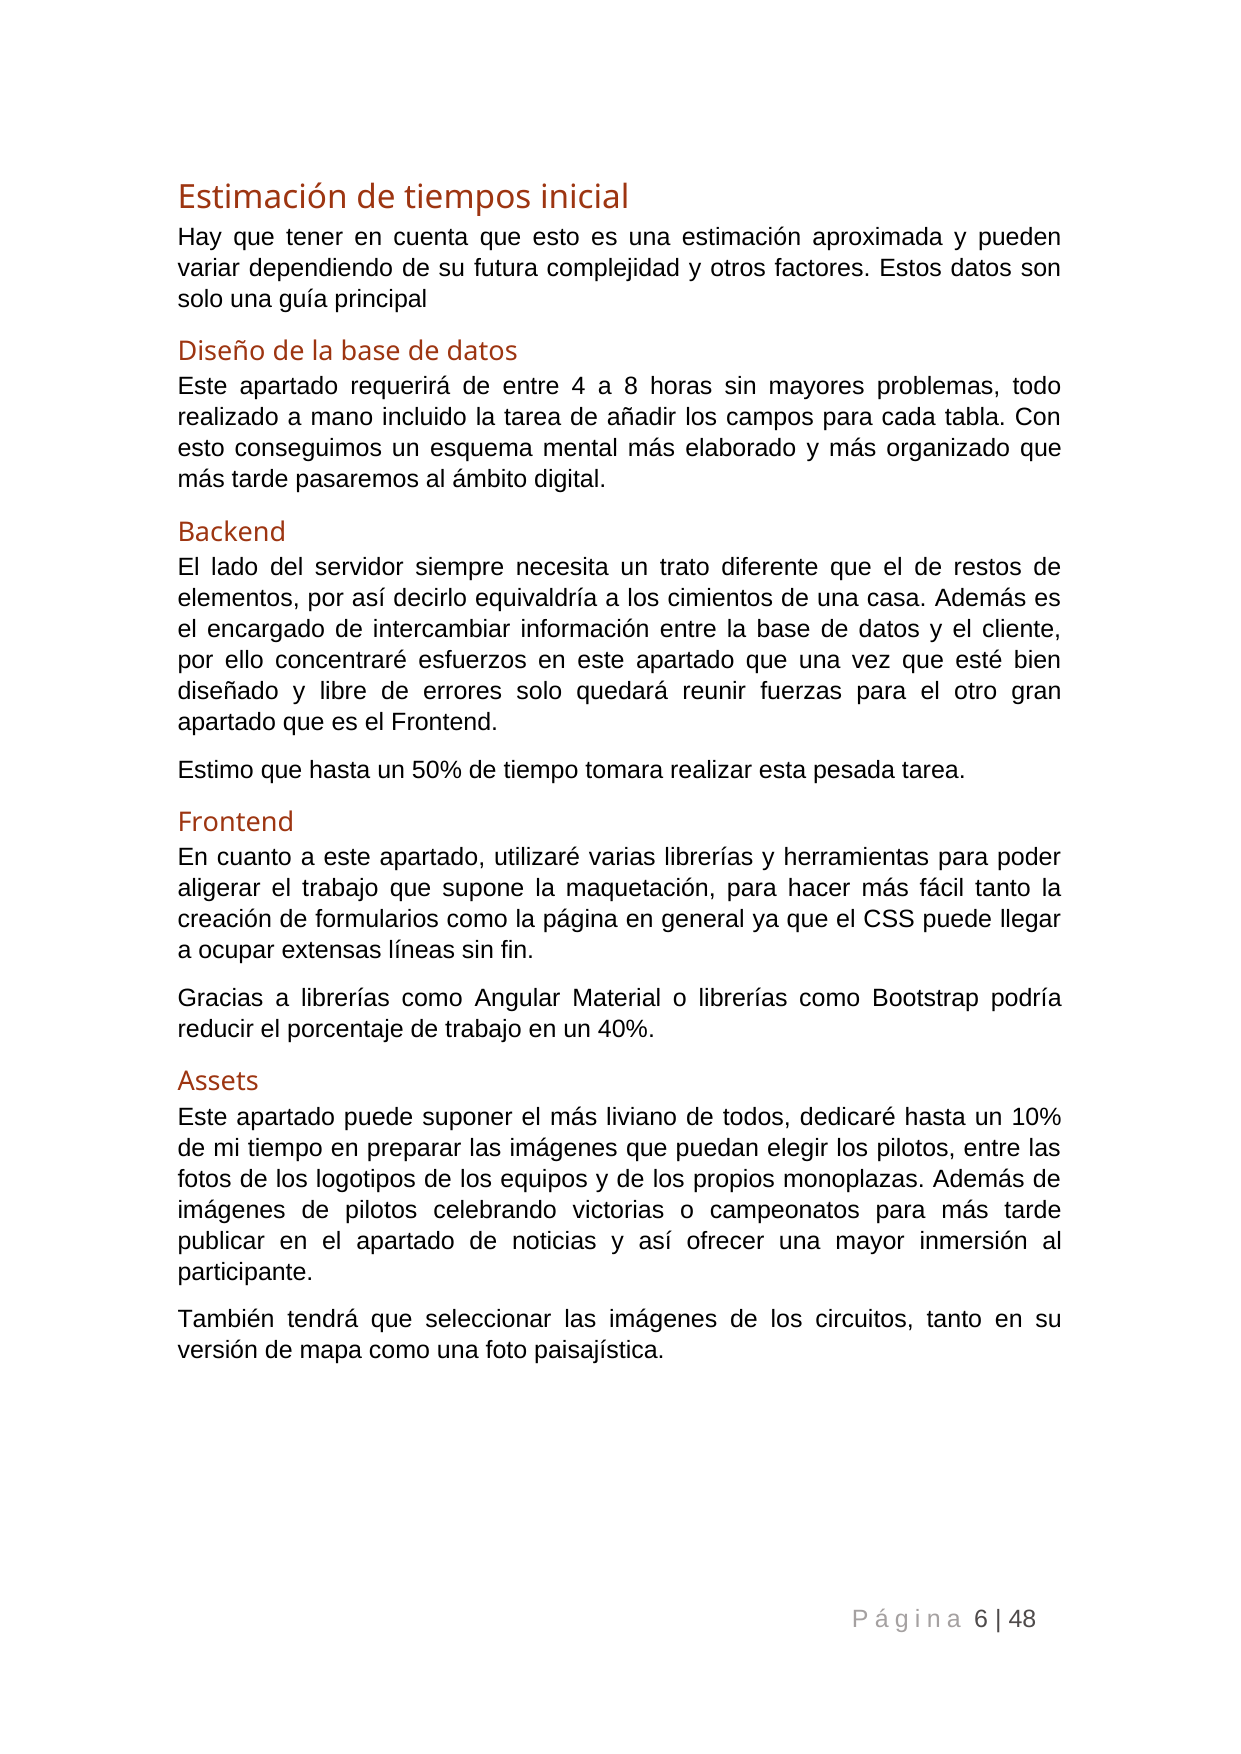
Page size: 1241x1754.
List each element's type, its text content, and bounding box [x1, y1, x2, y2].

text El lado del servidor siempre necesita un trato diferente que el de restos de elementos, por así decirlo equivaldría a los cimientos de una casa. Además es el encargado de intercambiar información entre la base de datos y el cliente, por ello concentraré esfuerzos en este apartado que una vez que esté bien diseñado y libre de errores solo quedará reunir fuerzas para el otro gran apartado que es el Frontend. [177, 552, 1063, 736]
text En cuanto a este apartado, utilizaré varias librerías y herramientas para poder aligerar el trabajo que supone la maquetación, para hacer más fácil tanto la creación de formularios como la página en general ya que el CSS puede llegar a ocupar extensas líneas sin fin. [177, 842, 1063, 964]
text También tendrá que seleccionar las imágenes de los circuitos, tanto en su versión de mapa como una foto paisajística. [177, 1304, 1063, 1364]
text Este apartado puede suponer el más liviano de todos, dedicaré hasta un 10% de mi tiempo en preparar las imágenes que puedan elegir los pilotos, entre las fotos de los logotipos de los equipos y de los propios monoplazas. Además de imágenes de pilotos celebrando victorias o campeonatos para más tarde publicar en el apartado de noticias y así ofrecer una mayor inmersión al participante. [177, 1102, 1063, 1286]
subtitle Frontend [177, 802, 1063, 839]
subtitle Backend [177, 512, 1063, 549]
subtitle Diseño de la base de datos [177, 331, 1063, 368]
text Este apartado requerirá de entre 4 a 8 horas sin mayores problemas, todo realizado a mano incluido la tarea de añadir los campos para cada tabla. Con esto conseguimos un esquema mental más elaborado y más organizado que más tarde pasaremos al ámbito digital. [177, 371, 1063, 493]
subtitle Assets [177, 1062, 1063, 1099]
text Gracias a librerías como Angular Material o librerías como Bootstrap podría reducir el porcentaje de trabajo en un 40%. [177, 983, 1063, 1043]
subtitle Estimación de tiempos inicial [177, 173, 1063, 218]
text Hay que tener en cuenta que esto es una estimación aproximada y pueden variar dependiendo de su futura complejidad y otros factores. Estos datos son solo una guía principal [177, 222, 1063, 312]
text Estimo que hasta un 50% de tiempo tomara realizar esta pesada tarea. [177, 755, 1063, 783]
